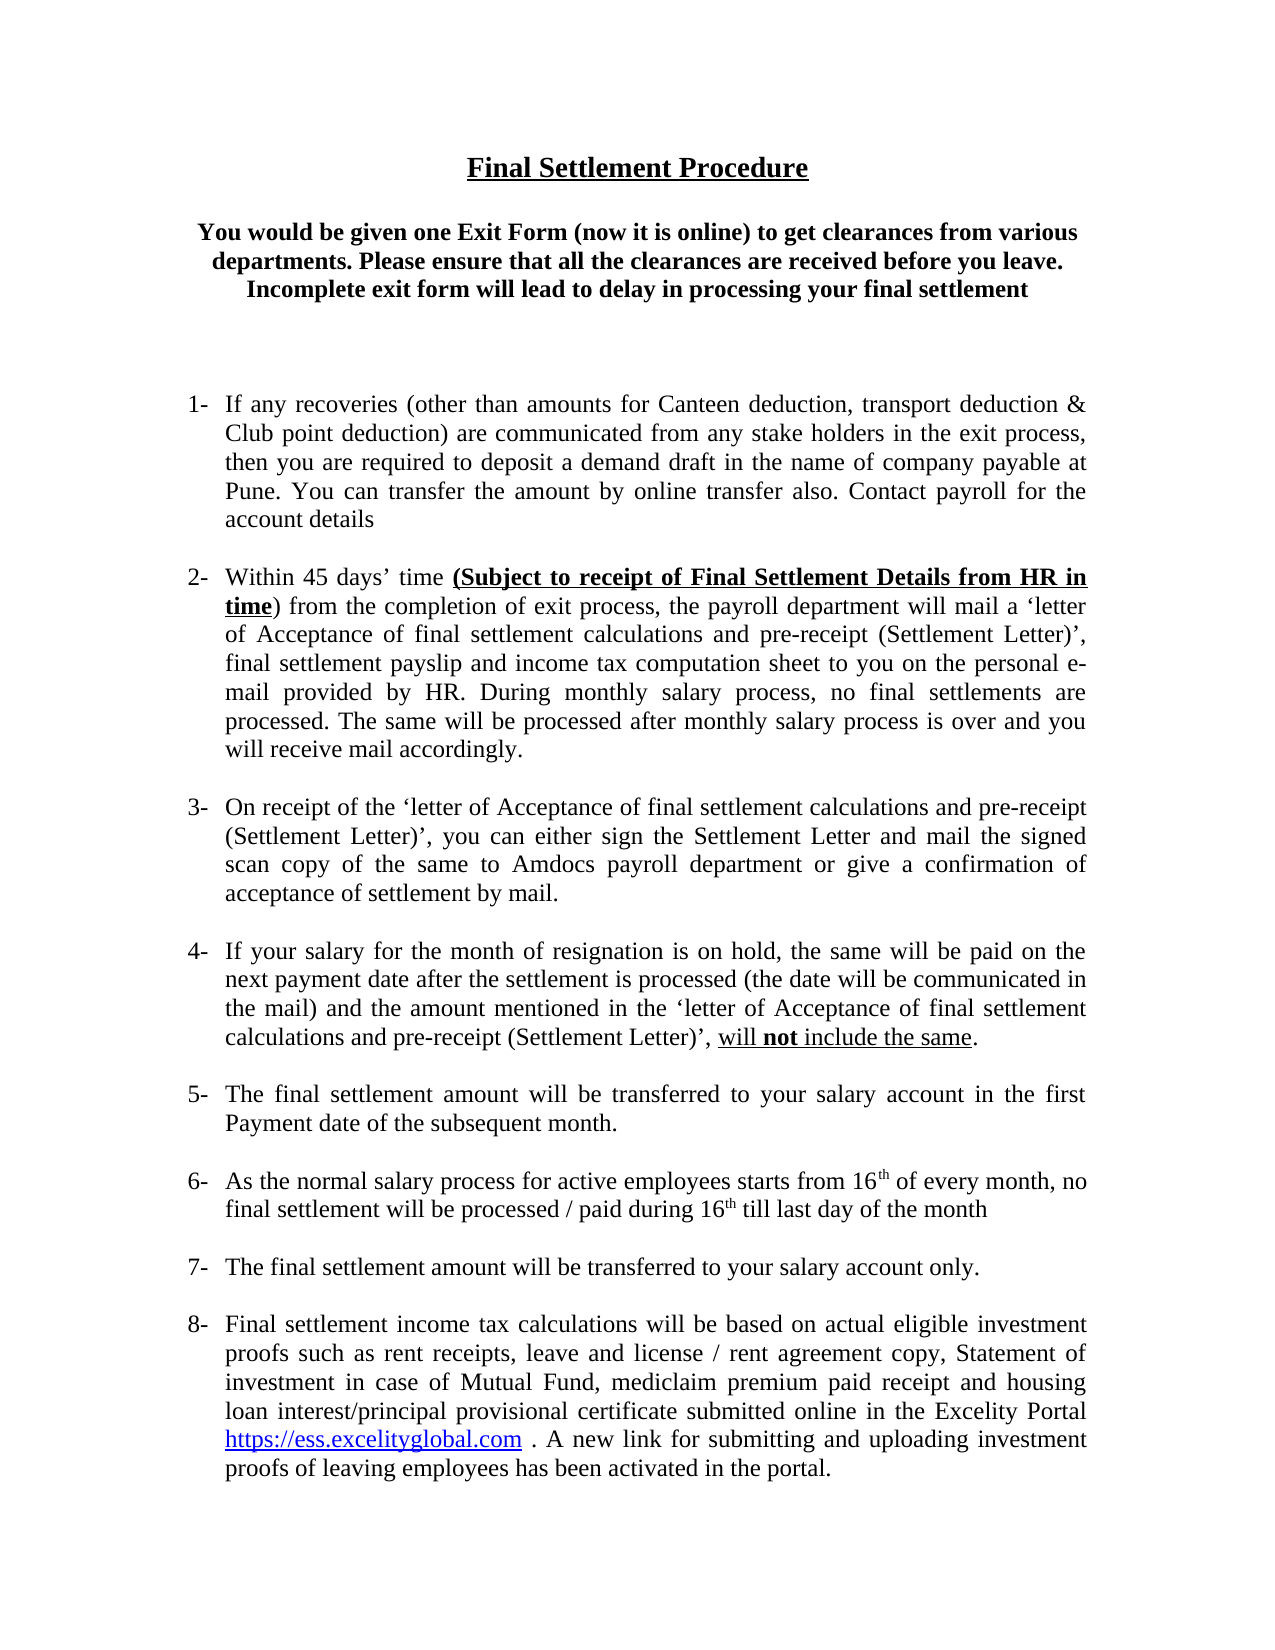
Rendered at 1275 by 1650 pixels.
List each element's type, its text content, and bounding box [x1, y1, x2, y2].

list The final settlement amount will be transferred to your salary account only. [187, 1252, 1087, 1281]
list Final settlement income tax calculations will be based on actual eligible investment proofs such as rent receipts, leave and license / rent agreement copy, Statement of investment in case of Mutual Fund, mediclaim premium paid receipt and housing loan interest/principal provisional certificate submitted online in the Excelity Portal https://ess.excelityglobal.com . A new link for submitting and uploading investment proofs of leaving employees has been activated in the portal. [187, 1309, 1087, 1482]
list As the normal salary process for active employees starts from 16th of every month, no final settlement will be processed / paid during 16th till last day of the month [187, 1166, 1087, 1223]
text Final Settlement Procedure [187, 150, 1087, 183]
list On receipt of the ‘letter of Acceptance of final settlement calculations and pre-receipt (Settlement Letter)’, you can either sign the Settlement Letter and mail the signed scan copy of the same to Amdocs payroll department or give a confirmation of acceptance of settlement by mail. [187, 792, 1087, 907]
list Within 45 days’ time (Subject to receipt of Final Settlement Details from HR in time) from the completion of exit process, the payroll department will mail a ‘letter of Acceptance of final settlement calculations and pre-receipt (Settlement Letter)’, final settlement payslip and income tax computation sheet to you on the personal e-mail provided by HR. During monthly salary process, no final settlements are processed. The same will be processed after monthly salary process is over and you will receive mail accordingly. [187, 562, 1087, 763]
list If any recoveries (other than amounts for Canteen deduction, transport deduction & Club point deduction) are communicated from any stake holders in the exit process, then you are required to deposit a demand draft in the name of company payable at Pune. You can transfer the amount by online transfer also. Contact payroll for the account details [187, 389, 1087, 533]
list If your salary for the month of resignation is on hold, the same will be paid on the next payment date after the settlement is processed (the date will be communicated in the mail) and the amount mentioned in the ‘letter of Acceptance of final settlement calculations and pre-receipt (Settlement Letter)’, will not include the same. [187, 936, 1087, 1051]
list The final settlement amount will be transferred to your salary account in the first Payment date of the subsequent month. [187, 1079, 1087, 1137]
text You would be given one Exit Form (now it is online) to get clearances from various departments. Please ensure that all the clearances are received before you leave. Incomplete exit form will lead to delay in processing your final settlement [187, 217, 1087, 303]
